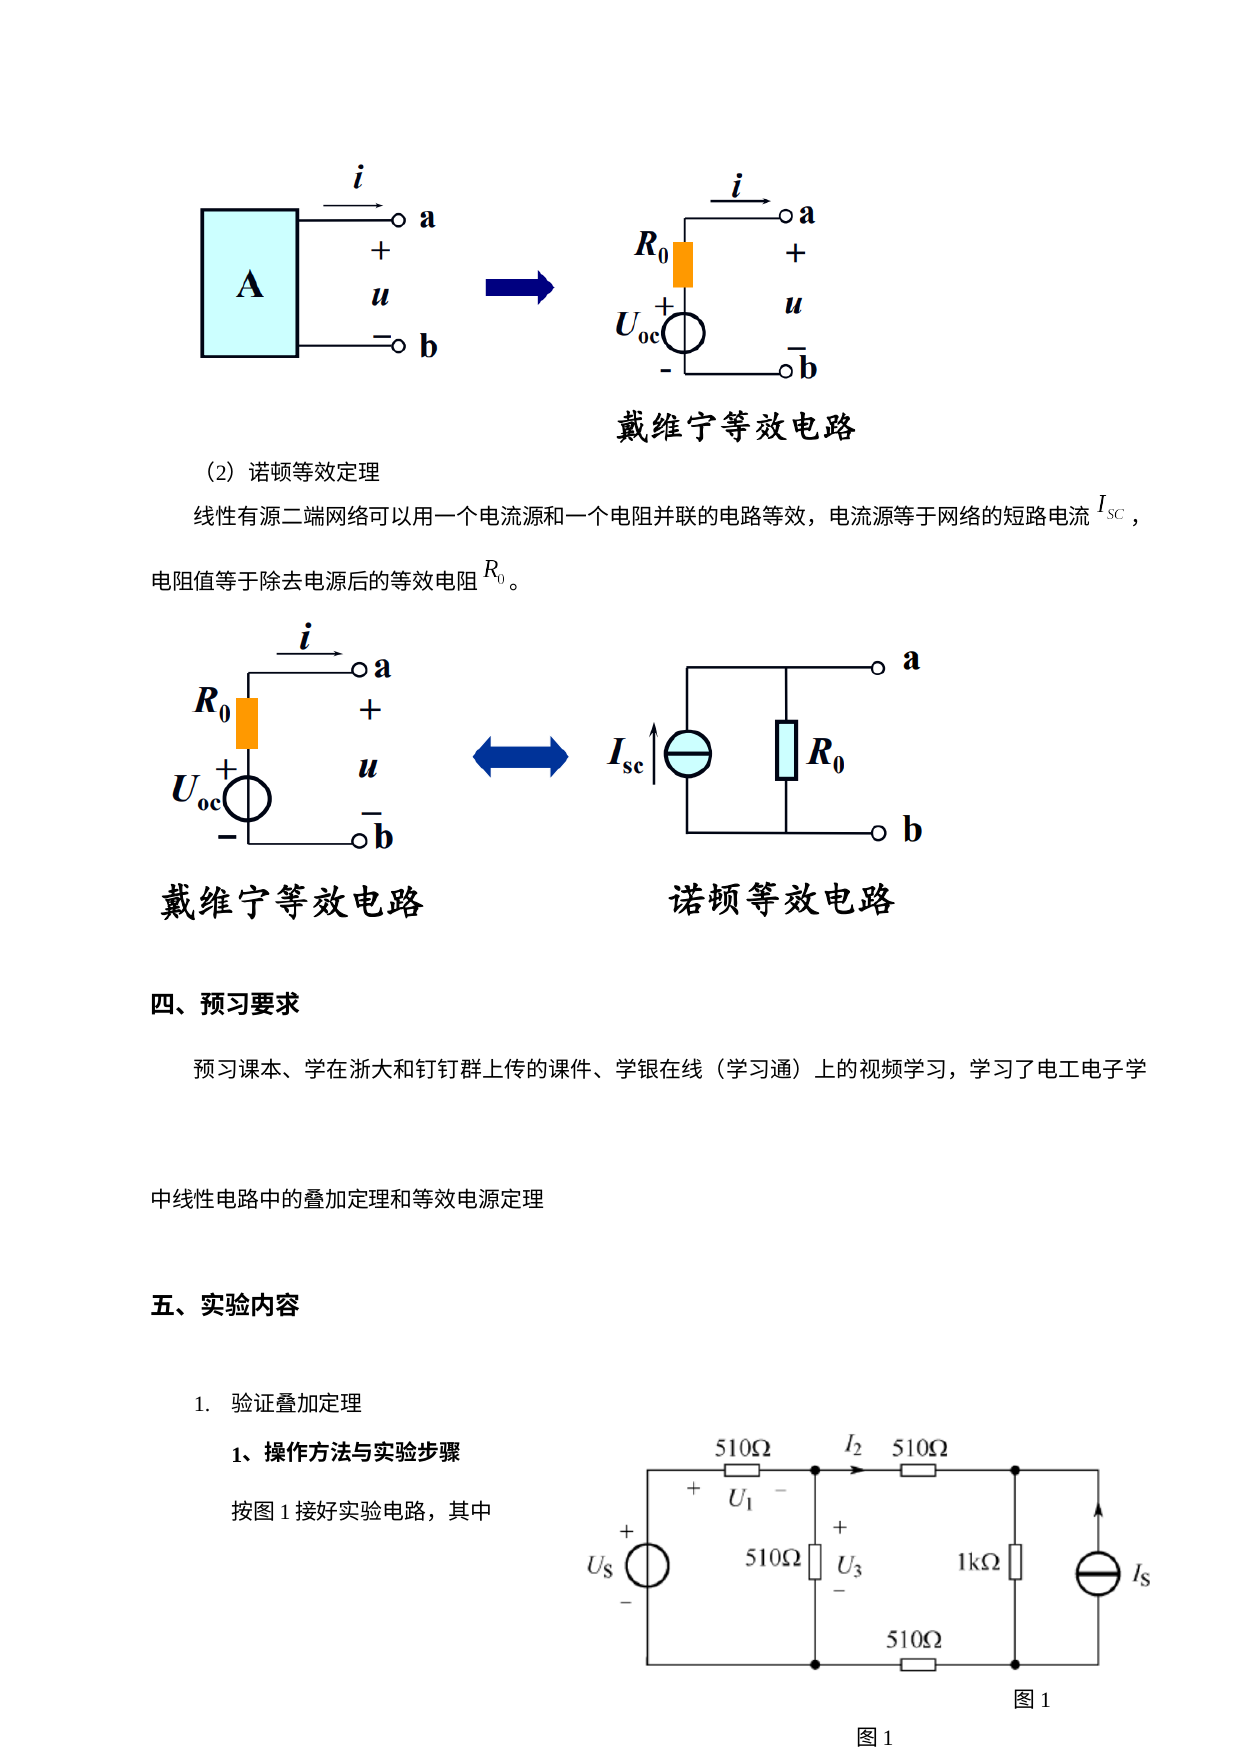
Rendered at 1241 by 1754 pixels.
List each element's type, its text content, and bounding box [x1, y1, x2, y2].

picture [579, 1429, 1152, 1678]
text 按图1接好实验电路，其中 ，。分别测量电压源单独作用、电流源单独作用以及电压源与电流源共同作用时，两个510 Ω电阻上的电压、和流经510 Ω电阻的电流 [187, 1494, 579, 1526]
text 四、预习要求 [150, 974, 1152, 1039]
picture [193, 162, 855, 446]
list 验证叠加定理 [194, 1386, 1152, 1418]
picture [150, 617, 928, 921]
text 线性有源二端网络可以用一个电流源和一个电阻并联的电路等效，电流源等于网络的短路电流，电阻值等于除去电源后的等效电阻。 [150, 487, 1152, 617]
text 1、操作方法与实验步骤 [194, 1423, 1152, 1488]
text 预习课本、学在浙大和钉钉群上传的课件、学银在线（学习通）上的视频学习，学习了电工电子学中线性电路中的叠加定理和等效电源定理 [150, 1039, 1152, 1234]
text （2）诺顿等效定理 [150, 454, 1152, 487]
text 五、实验内容 [150, 1275, 1152, 1340]
